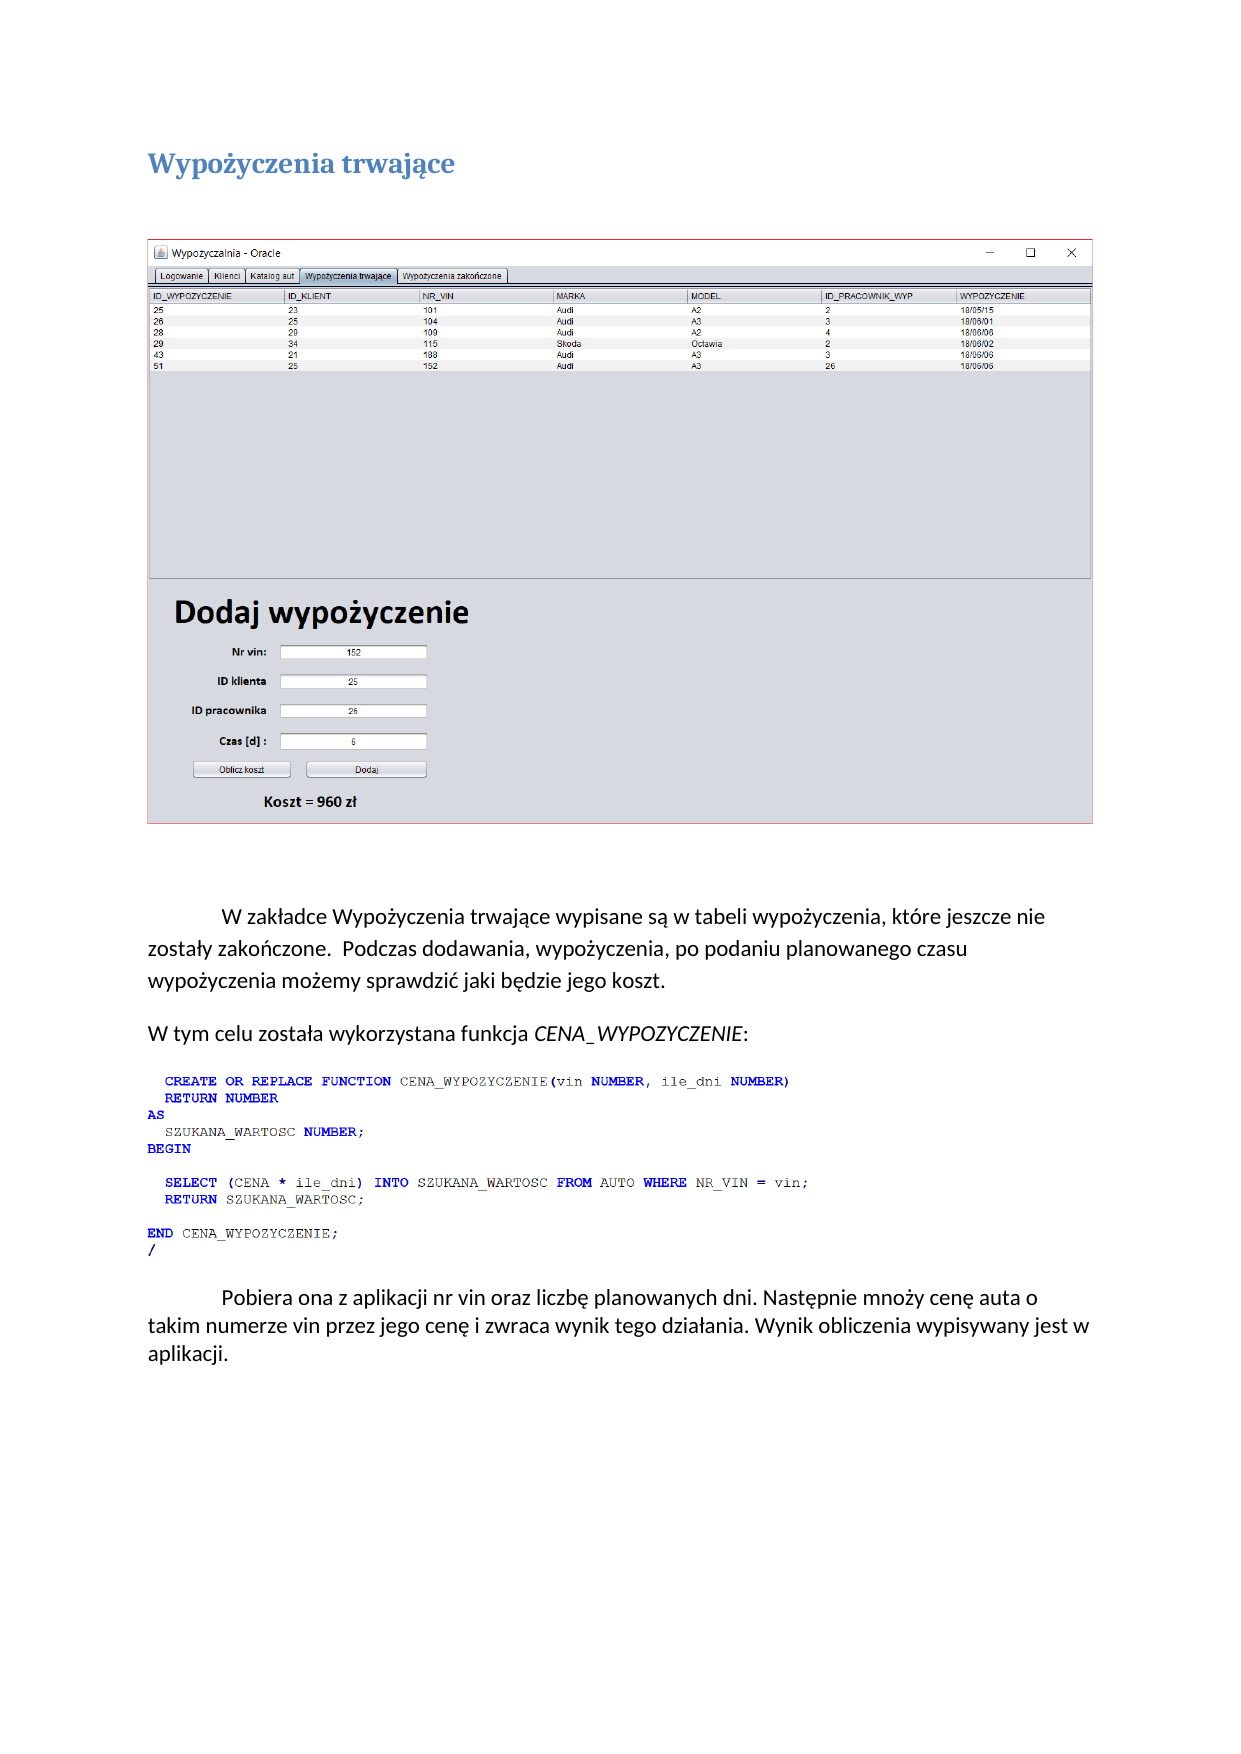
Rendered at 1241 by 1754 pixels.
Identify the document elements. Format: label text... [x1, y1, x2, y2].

subtitle Wypożyczenia trwające [148, 148, 1093, 181]
text W zakładce Wypożyczenia trwające wypisane są w tabeli wypożyczenia, które jeszcze nie zostały zakończone. Podczas dodawania, wypożyczenia, po podaniu planowanego czasu wypożyczenia możemy sprawdzić jaki będzie jego koszt. [148, 902, 1093, 994]
text W tym celu została wykorzystana funkcja CENA_WYPOZYCZENIE: [148, 1019, 1093, 1047]
picture [147, 239, 1093, 824]
picture [147, 1072, 1093, 1259]
text Pobiera ona z aplikacji nr vin oraz liczbę planowanych dni. Następnie mnoży cenę auta o takim numerze vin przez jego cenę i zwraca wynik tego działania. Wynik obliczenia wypisywany jest w aplikacji. [148, 1283, 1093, 1367]
